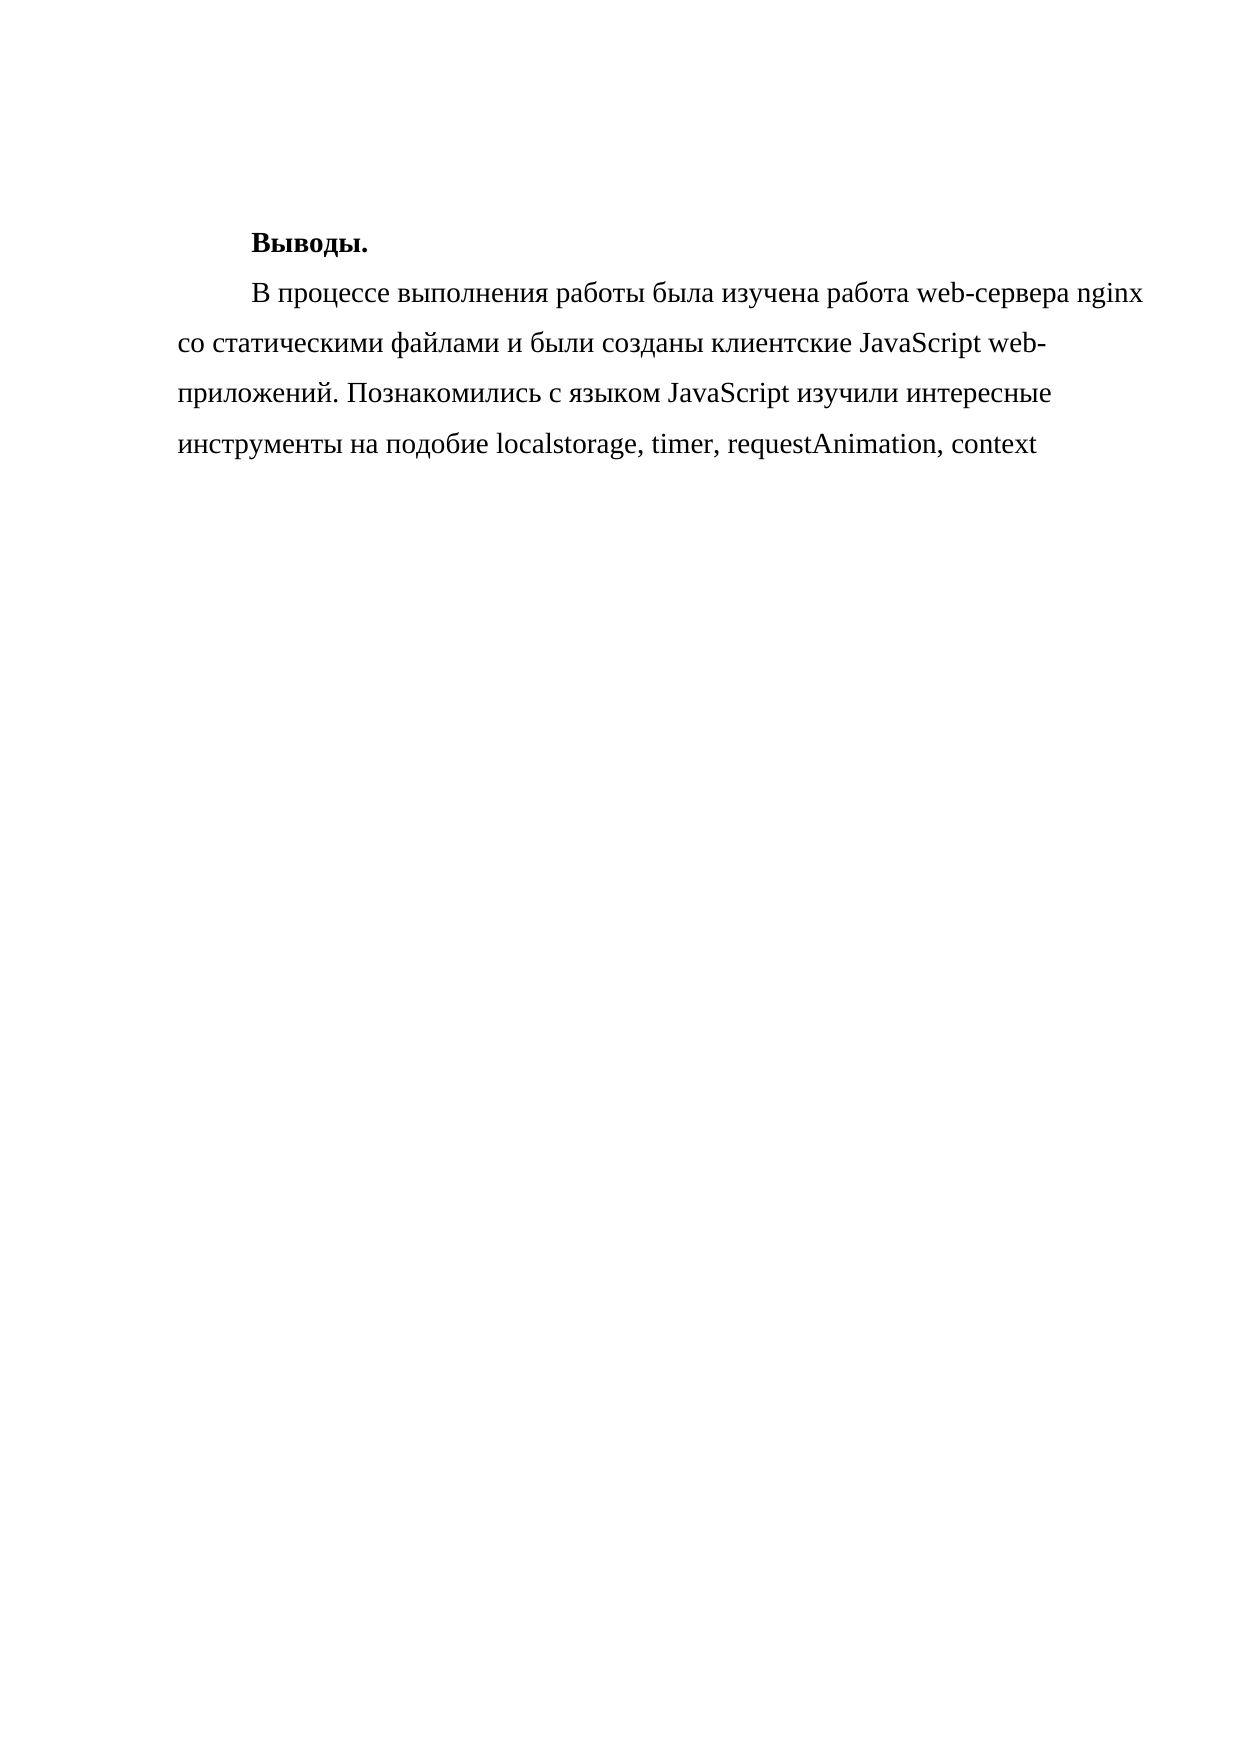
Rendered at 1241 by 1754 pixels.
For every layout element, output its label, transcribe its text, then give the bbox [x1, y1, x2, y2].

text В процессе выполнения работы была изучена работа web-сервера nginx со статическими файлами и были созданы клиентские JavaScript web-приложений. Познакомились с языком JavaScript изучили интересные инструменты на подобие localstorage, timer, requestAnimation, context [177, 275, 1152, 459]
text Выводы. [177, 225, 1152, 258]
